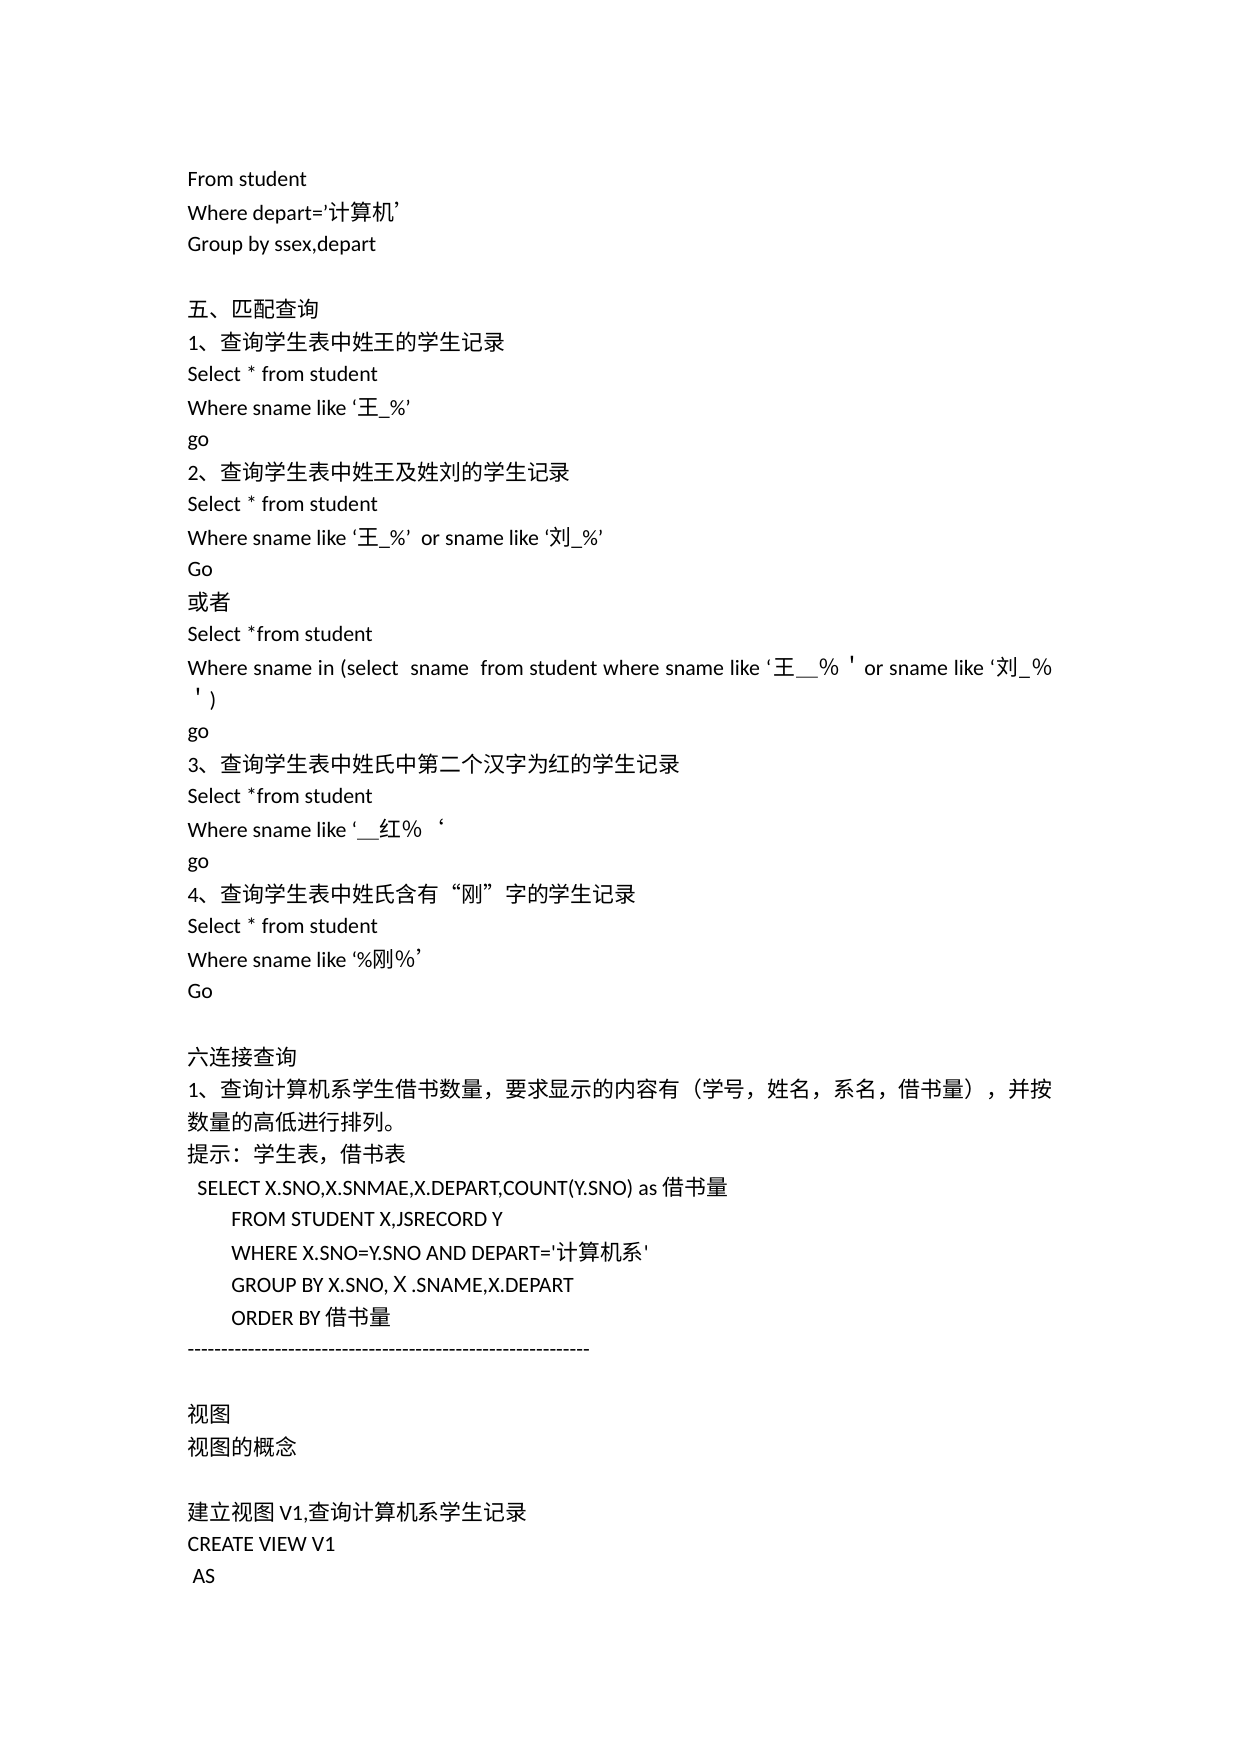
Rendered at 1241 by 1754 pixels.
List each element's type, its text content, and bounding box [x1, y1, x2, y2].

text GROUP BY X.SNO,Ｘ.SNAME,X.DEPART [187, 1267, 1053, 1299]
text FROM STUDENT X,JSRECORD Y [187, 1202, 1053, 1234]
text 3、查询学生表中姓氏中第二个汉字为红的学生记录 [187, 747, 1053, 779]
text go [187, 422, 1053, 454]
text From student [187, 162, 1053, 194]
text go [187, 714, 1053, 747]
text Go [187, 974, 1053, 1007]
text 或者 [187, 584, 1053, 617]
text Where sname like ‘王_%’ [187, 389, 1053, 422]
text ------------------------------------------------------------ [187, 1332, 1053, 1364]
text 1、查询学生表中姓王的学生记录 [187, 324, 1053, 357]
text AS [187, 1559, 1053, 1592]
text ORDER BY 借书量 [187, 1299, 1053, 1332]
text 视图的概念 [187, 1429, 1053, 1462]
text Select * from student [187, 487, 1053, 519]
text Where sname like ‘＿红％‘ [187, 812, 1053, 844]
text Select * from student [187, 357, 1053, 389]
text 4、查询学生表中姓氏含有“刚”字的学生记录 [187, 877, 1053, 909]
text 2、查询学生表中姓王及姓刘的学生记录 [187, 454, 1053, 487]
text Group by ssex,depart [187, 227, 1053, 259]
text Where sname in (select sname from student where sname like ‘王＿％＇or sname like ‘刘_％＇) [187, 649, 1053, 714]
text go [187, 844, 1053, 877]
text Select *from student [187, 617, 1053, 649]
text CREATE VIEW V1 [187, 1527, 1053, 1559]
text SELECT X.SNO,X.SNMAE,X.DEPART,COUNT(Y.SNO) as 借书量 [187, 1169, 1053, 1202]
text Where sname like ‘%刚％’ [187, 942, 1053, 974]
text Go [187, 552, 1053, 584]
text 建立视图V1,查询计算机系学生记录 [187, 1494, 1053, 1527]
text 提示：学生表，借书表 [187, 1137, 1053, 1169]
text Where sname like ‘王_%’ or sname like ‘刘_%’ [187, 519, 1053, 552]
text WHERE X.SNO=Y.SNO AND DEPART='计算机系' [187, 1234, 1053, 1267]
text 六连接查询 [187, 1039, 1053, 1072]
text Where depart=’计算机’ [187, 194, 1053, 227]
text Select * from student [187, 909, 1053, 942]
text 1、查询计算机系学生借书数量，要求显示的内容有（学号，姓名，系名，借书量），并按数量的高低进行排列。 [187, 1072, 1053, 1137]
text 视图 [187, 1397, 1053, 1429]
text Select *from student [187, 779, 1053, 812]
text 五、匹配查询 [187, 292, 1053, 324]
